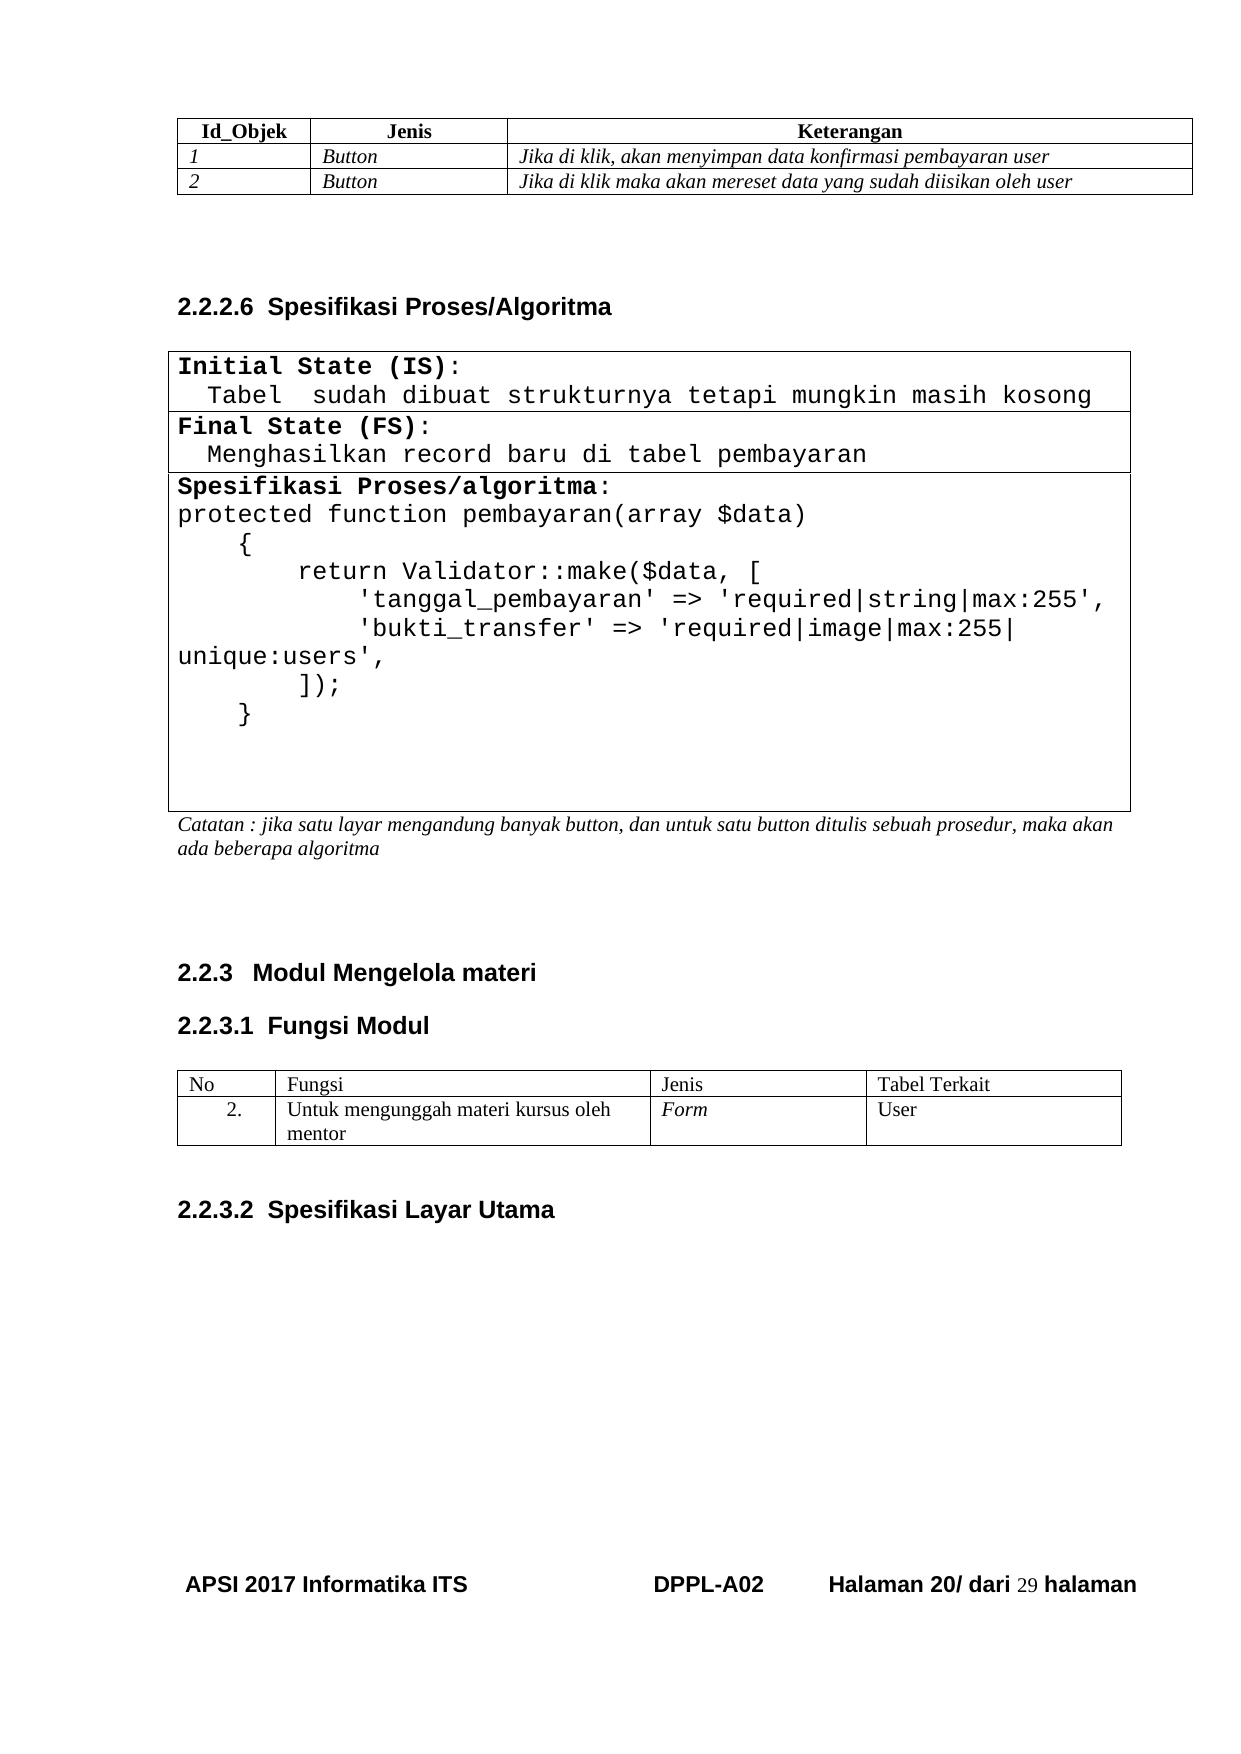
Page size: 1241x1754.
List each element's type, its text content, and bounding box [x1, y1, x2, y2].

table_cell Button [311, 144, 507, 168]
subtitle Fungsi Modul [177, 1011, 1122, 1040]
table_cell [178, 1097, 275, 1145]
subtitle Modul Mengelola materi [177, 958, 1122, 986]
table_header Tabel Terkait [867, 1071, 1121, 1096]
table_cell Form [651, 1097, 866, 1145]
text 'bukti_transfer' => 'required|image|max:255|unique:users', [177, 615, 1122, 672]
text Catatan : jika satu layar mengandung banyak button, dan untuk satu button ditulis sebuah prosedur, maka akan ada beberapa algoritma [177, 812, 1122, 860]
table_header Id_Objek [178, 119, 310, 143]
table_header Fungsi [276, 1071, 650, 1096]
table_header Jenis [651, 1071, 866, 1096]
table_cell Jika di klik maka akan mereset data yang sudah diisikan oleh user [508, 169, 1192, 193]
text } [177, 700, 1122, 728]
subtitle Spesifikasi Proses/Algoritma [177, 292, 1122, 320]
table_cell Jika di klik, akan menyimpan data konfirmasi pembayaran user [508, 144, 1192, 168]
table_header Jenis [311, 119, 507, 143]
text Final State (FS): [169, 412, 1130, 439]
table_cell Untuk mengunggah materi kursus oleh mentor [276, 1097, 650, 1145]
text { [177, 530, 1122, 558]
subtitle Spesifikasi Layar Utama [177, 1195, 1122, 1223]
table_header No [178, 1071, 275, 1096]
table_cell 2 [178, 169, 310, 193]
text 'tanggal_pembayaran' => 'required|string|max:255', [177, 587, 1122, 615]
table_header Keterangan [508, 119, 1192, 143]
text Initial State (IS): [169, 352, 1130, 382]
text Spesifikasi Proses/algoritma: [177, 473, 1122, 502]
text ]); [177, 672, 1122, 700]
table_cell 1 [178, 144, 310, 168]
text Menghasilkan record baru di tabel pembayaran [169, 439, 1130, 472]
text return Validator::make($data, [ [177, 558, 1122, 587]
table_cell Button [311, 169, 507, 193]
text Tabel sudah dibuat strukturnya tetapi mungkin masih kosong [177, 382, 1122, 411]
table_cell User [867, 1097, 1121, 1145]
text protected function pembayaran(array $data) [177, 502, 1122, 530]
